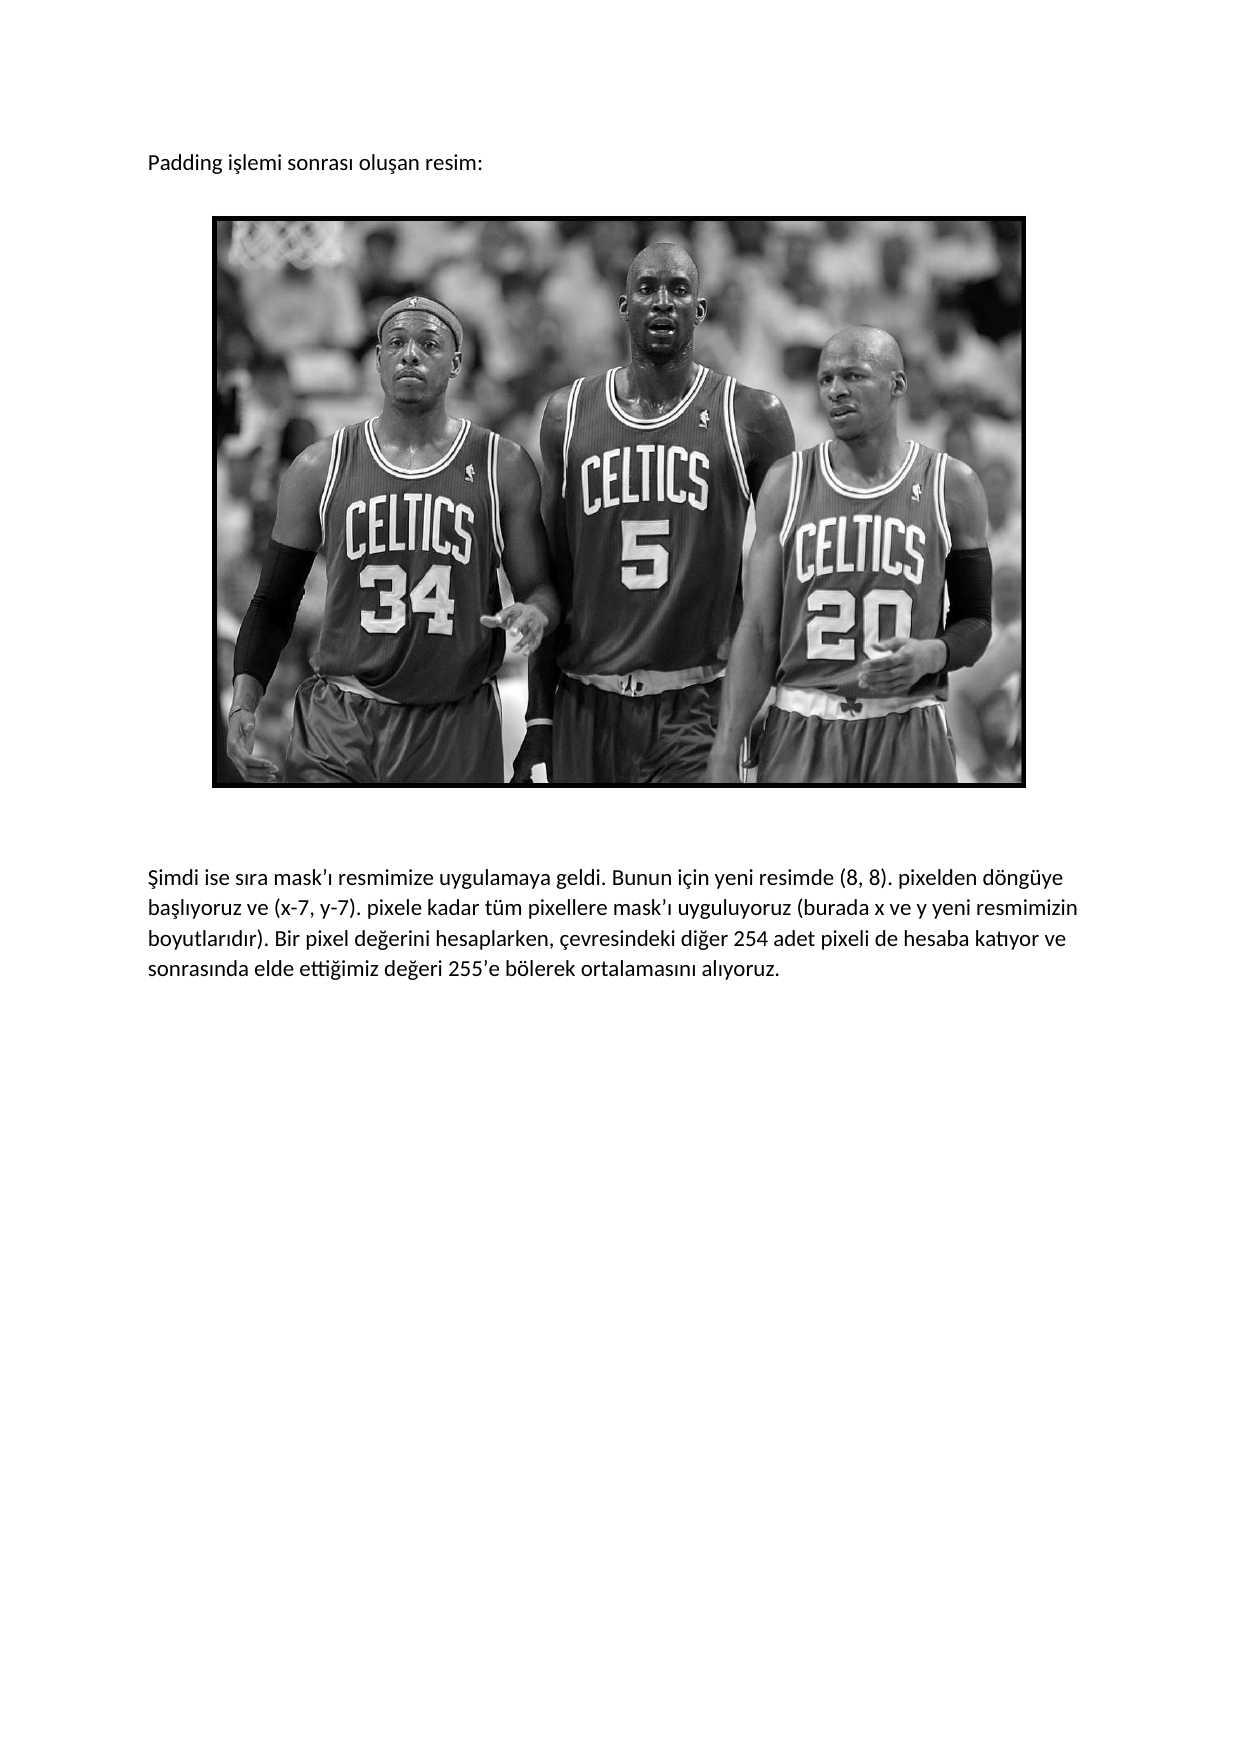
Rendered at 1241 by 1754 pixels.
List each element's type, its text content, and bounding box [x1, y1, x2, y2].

picture [147, 194, 1092, 845]
text Padding işlemi sonrası oluşan resim: [148, 148, 1093, 176]
text Şimdi ise sıra mask’ı resmimize uygulamaya geldi. Bunun için yeni resimde (8, 8). pixelden döngüye başlıyoruz ve (x-7, y-7). pixele kadar tüm pixellere mask’ı uyguluyoruz (burada x ve y yeni resmimizin boyutlarıdır). Bir pixel değerini hesaplarken, çevresindeki diğer 254 adet pixeli de hesaba katıyor ve sonrasında elde ettiğimiz değeri 255’e bölerek ortalamasını alıyoruz. [148, 863, 1093, 982]
